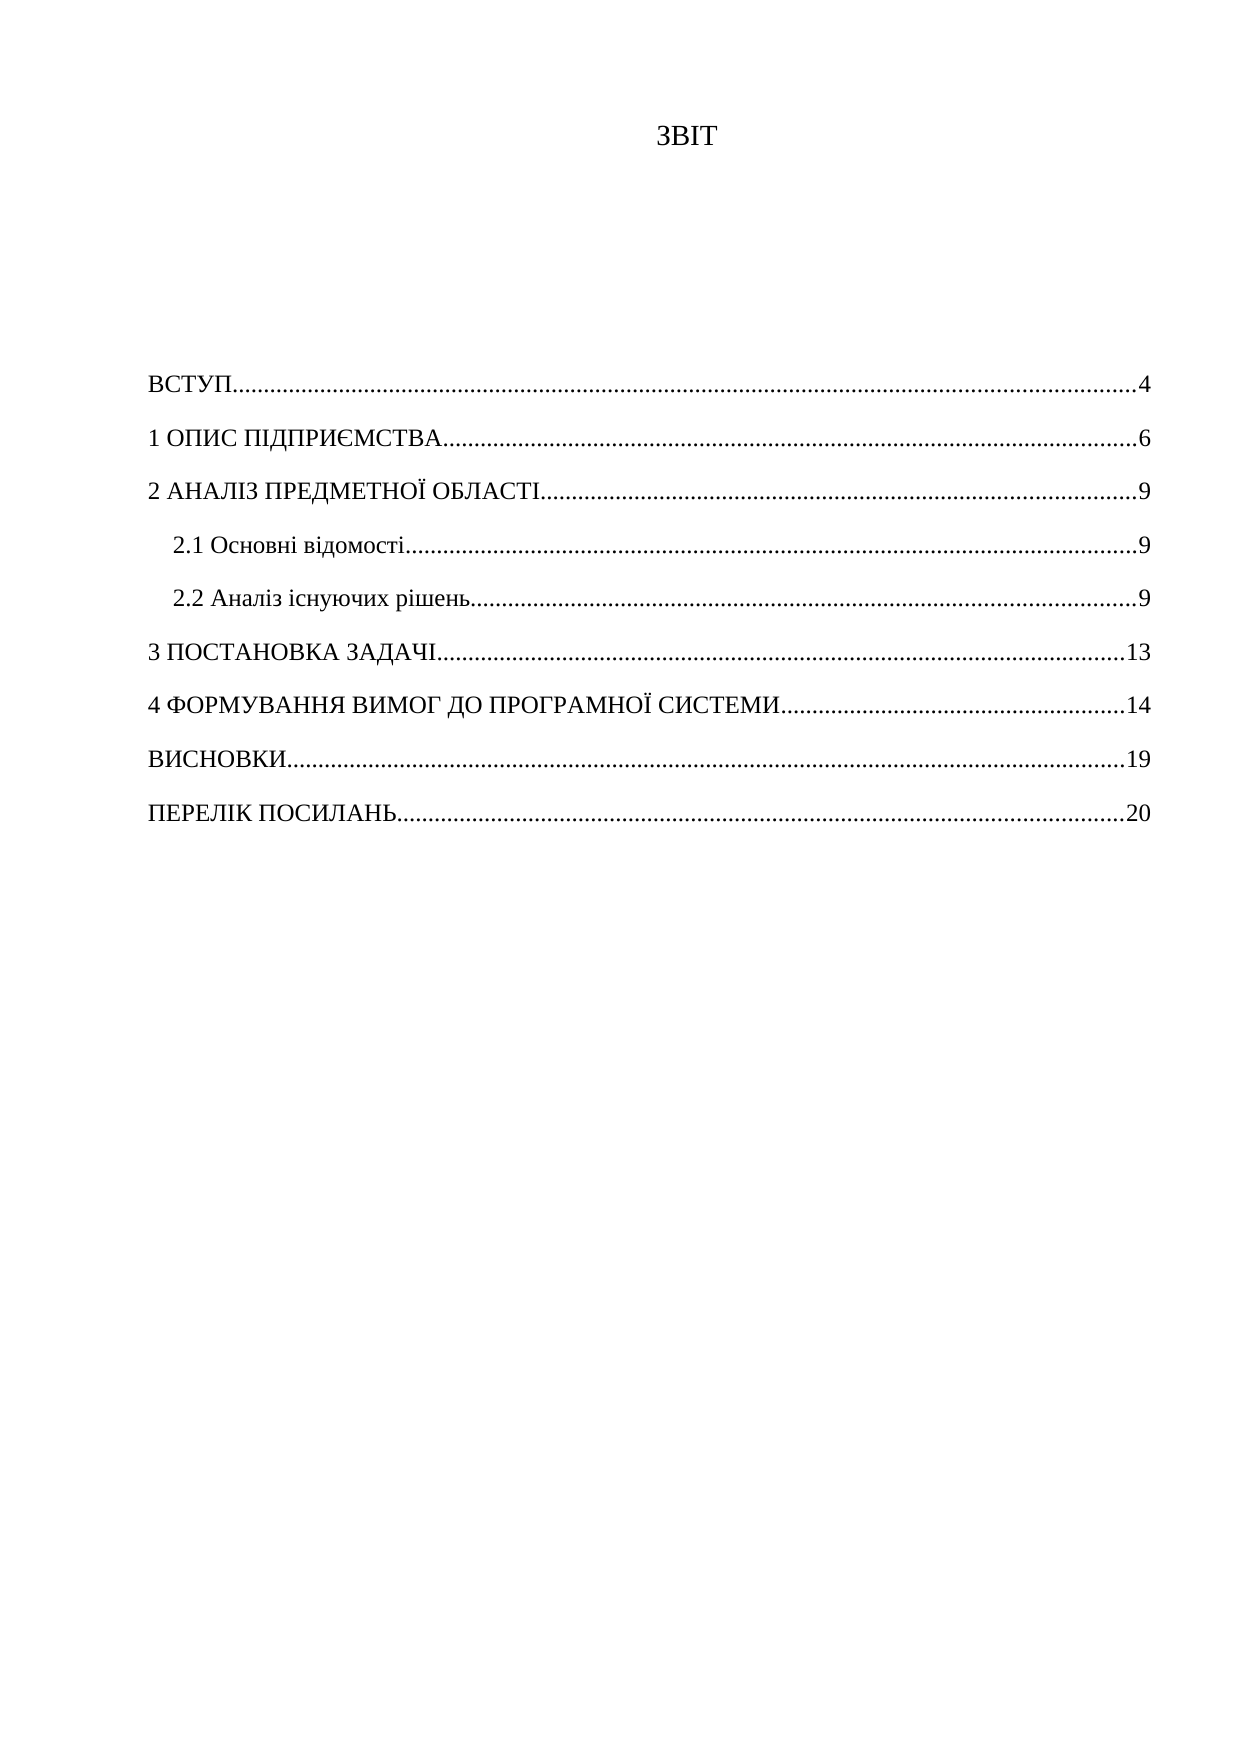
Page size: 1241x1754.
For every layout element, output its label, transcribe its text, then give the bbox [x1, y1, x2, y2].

text ЗВІТ [148, 118, 1152, 152]
